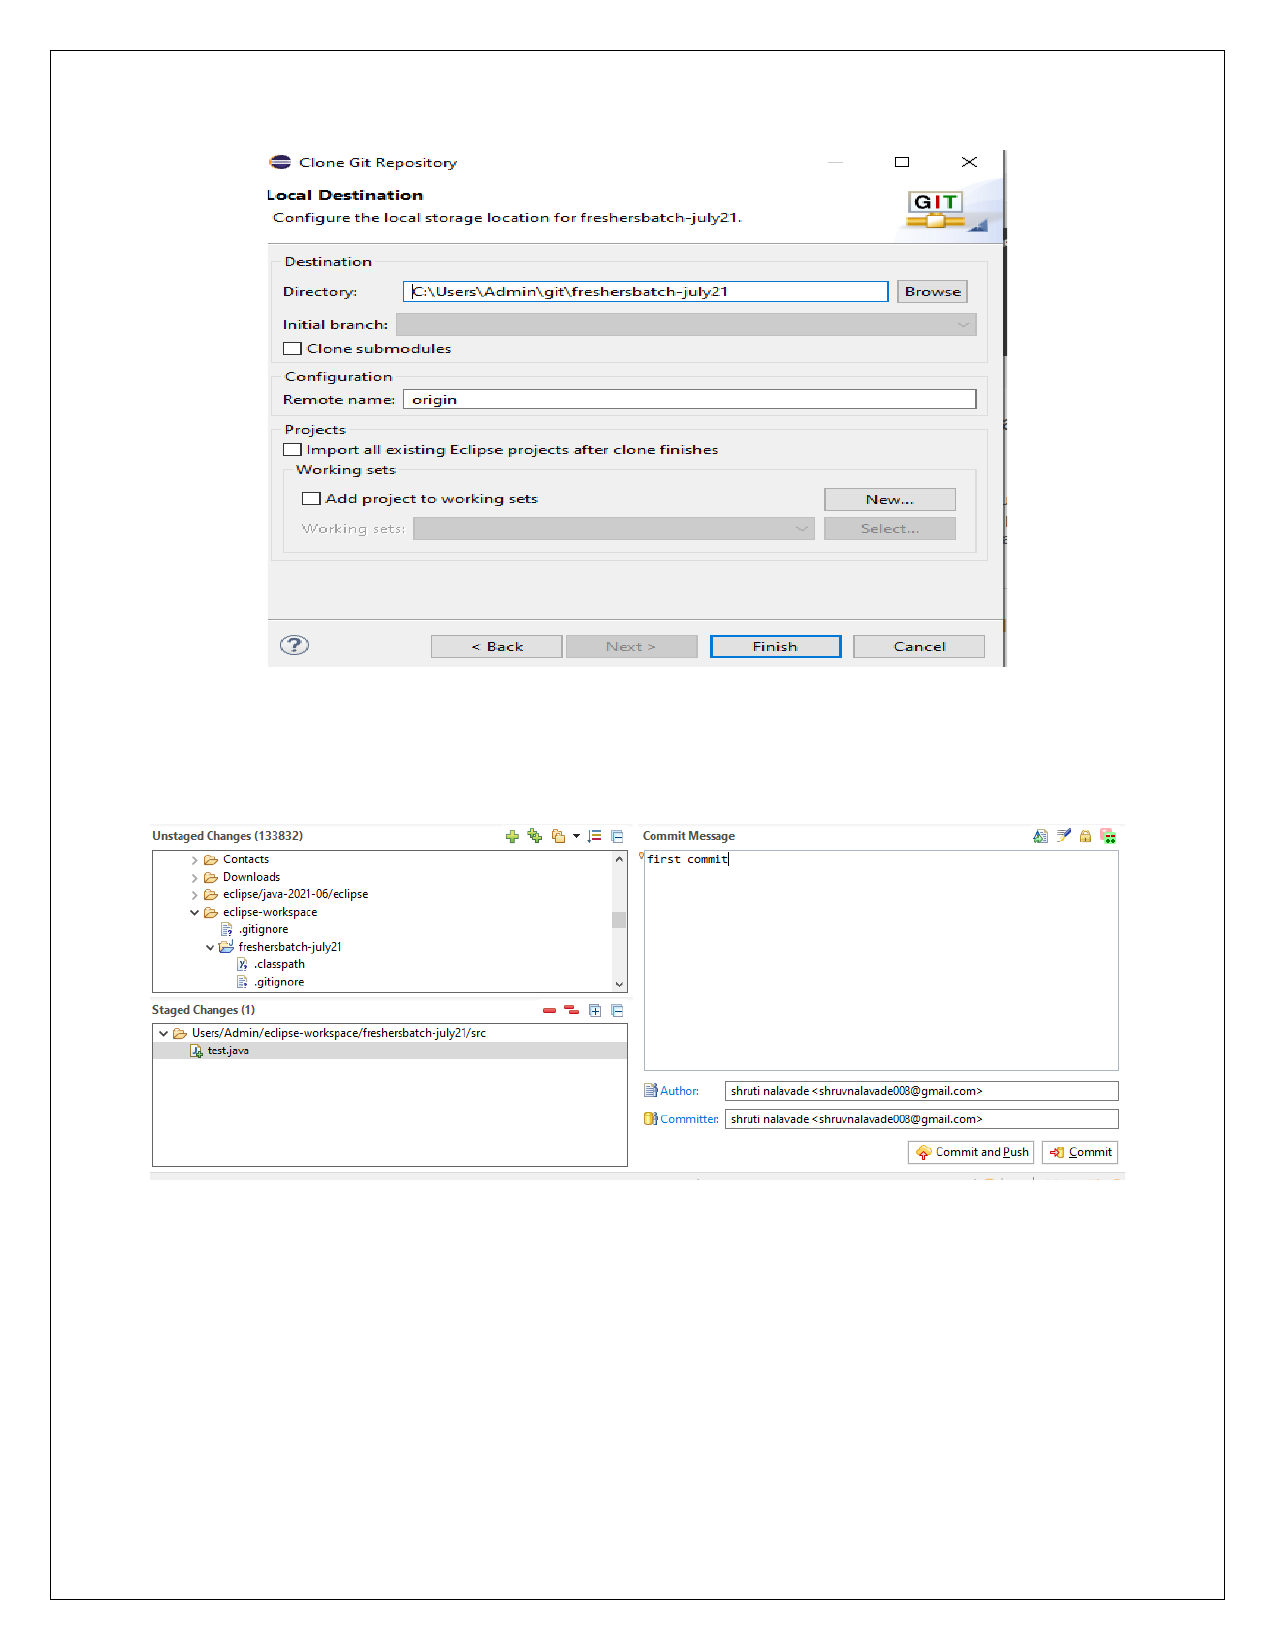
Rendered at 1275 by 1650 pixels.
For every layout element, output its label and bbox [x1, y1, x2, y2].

picture [150, 824, 1125, 1180]
picture [267, 150, 1008, 667]
